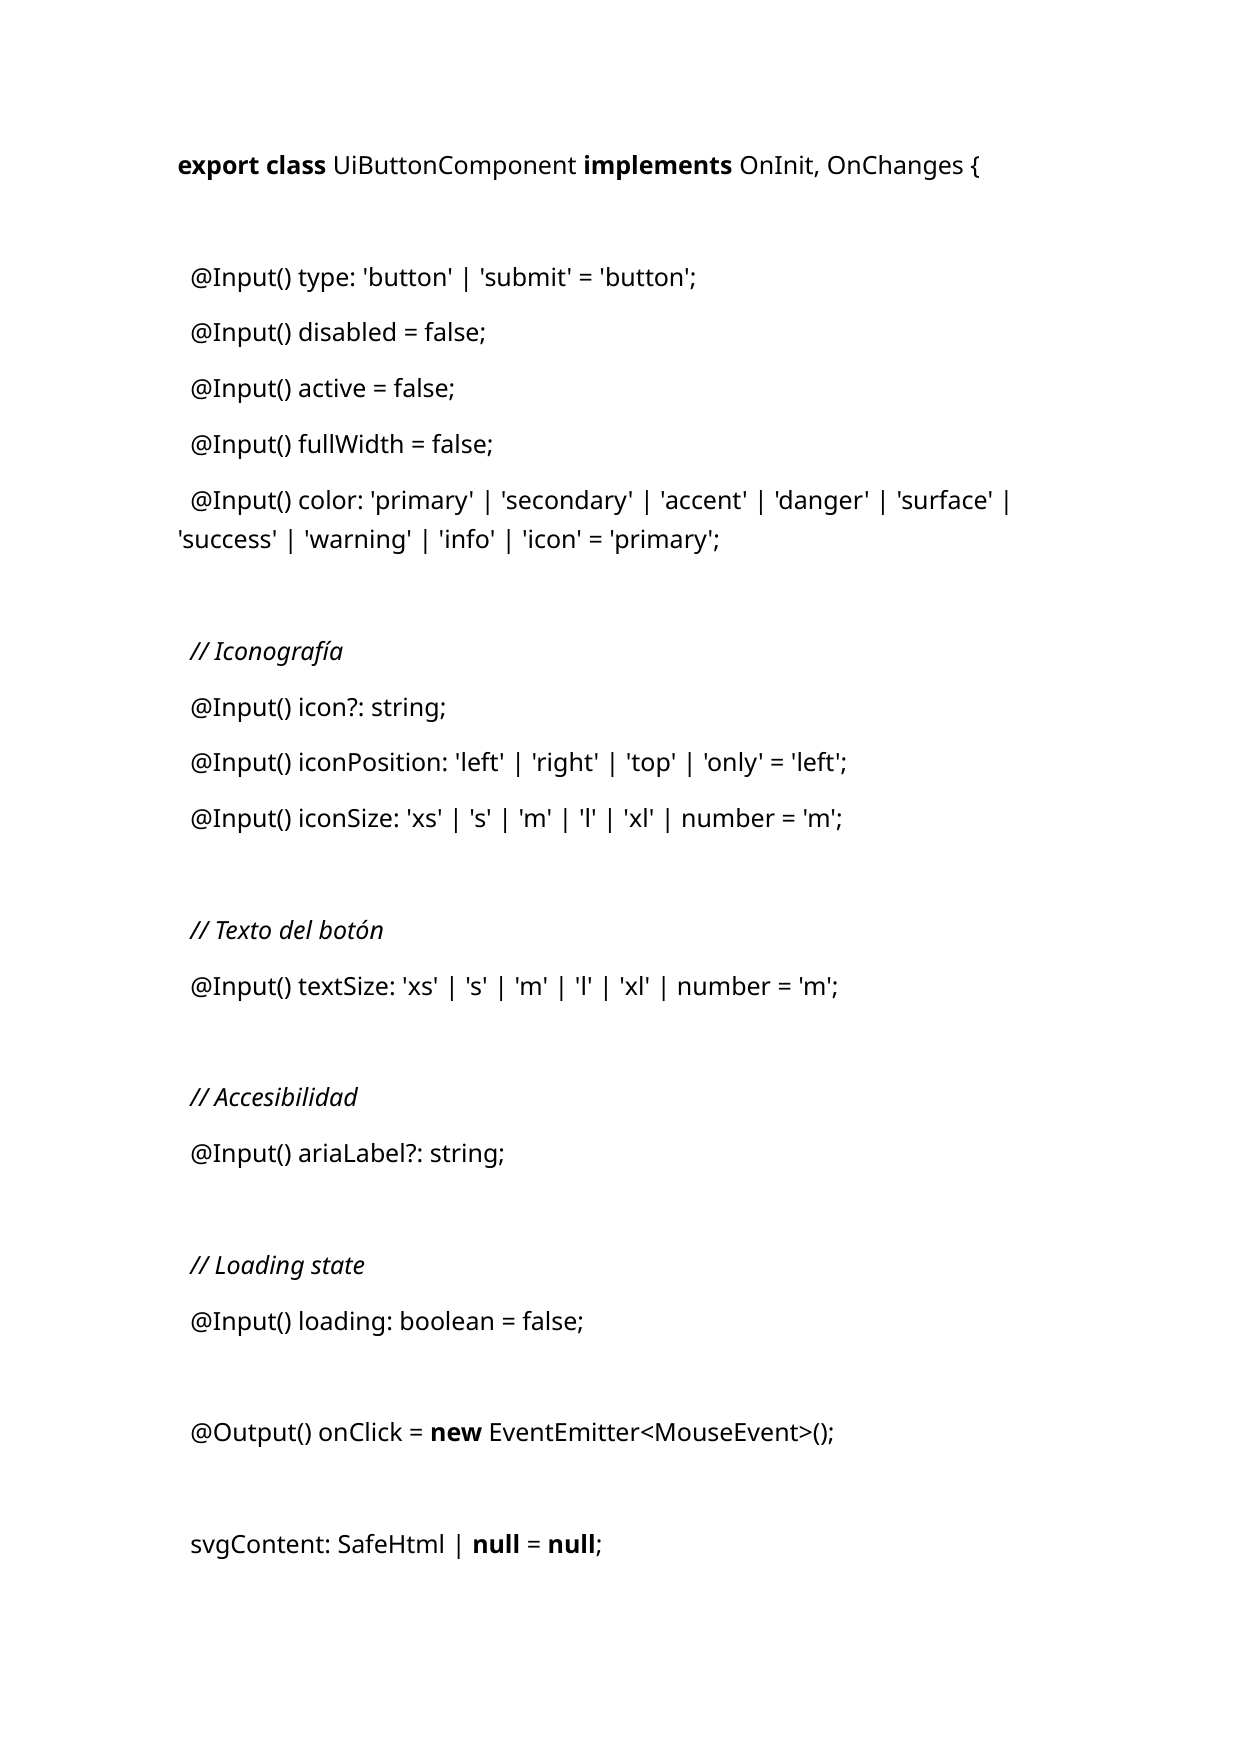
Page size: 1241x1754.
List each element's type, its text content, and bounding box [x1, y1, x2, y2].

text @Input() ariaLabel?: string; [177, 1136, 1063, 1170]
text @Input() loading: boolean = false; [177, 1303, 1063, 1337]
text @Input() fullWidth = false; [177, 427, 1063, 461]
text // Iconografía [177, 633, 1063, 667]
text @Input() disabled = false; [177, 315, 1063, 349]
text @Output() onClick = new EventEmitter<MouseEvent>(); [177, 1415, 1063, 1449]
text @Input() type: 'button' | 'submit' = 'button'; [177, 259, 1063, 293]
text // Accesibilidad [177, 1080, 1063, 1114]
text @Input() color: 'primary' | 'secondary' | 'accent' | 'danger' | 'surface' | 'success' | 'warning' | 'info' | 'icon' = 'primary'; [177, 483, 1063, 556]
text @Input() textSize: 'xs' | 's' | 'm' | 'l' | 'xl' | number = 'm'; [177, 968, 1063, 1002]
text @Input() active = false; [177, 371, 1063, 405]
text // Texto del botón [177, 913, 1063, 947]
text @Input() icon?: string; [177, 689, 1063, 723]
text export class UiButtonComponent implements OnInit, OnChanges { [177, 148, 1063, 182]
text @Input() iconPosition: 'left' | 'right' | 'top' | 'only' = 'left'; [177, 745, 1063, 779]
text svgContent: SafeHtml | null = null; [177, 1527, 1063, 1561]
text @Input() iconSize: 'xs' | 's' | 'm' | 'l' | 'xl' | number = 'm'; [177, 801, 1063, 835]
text // Loading state [177, 1248, 1063, 1282]
